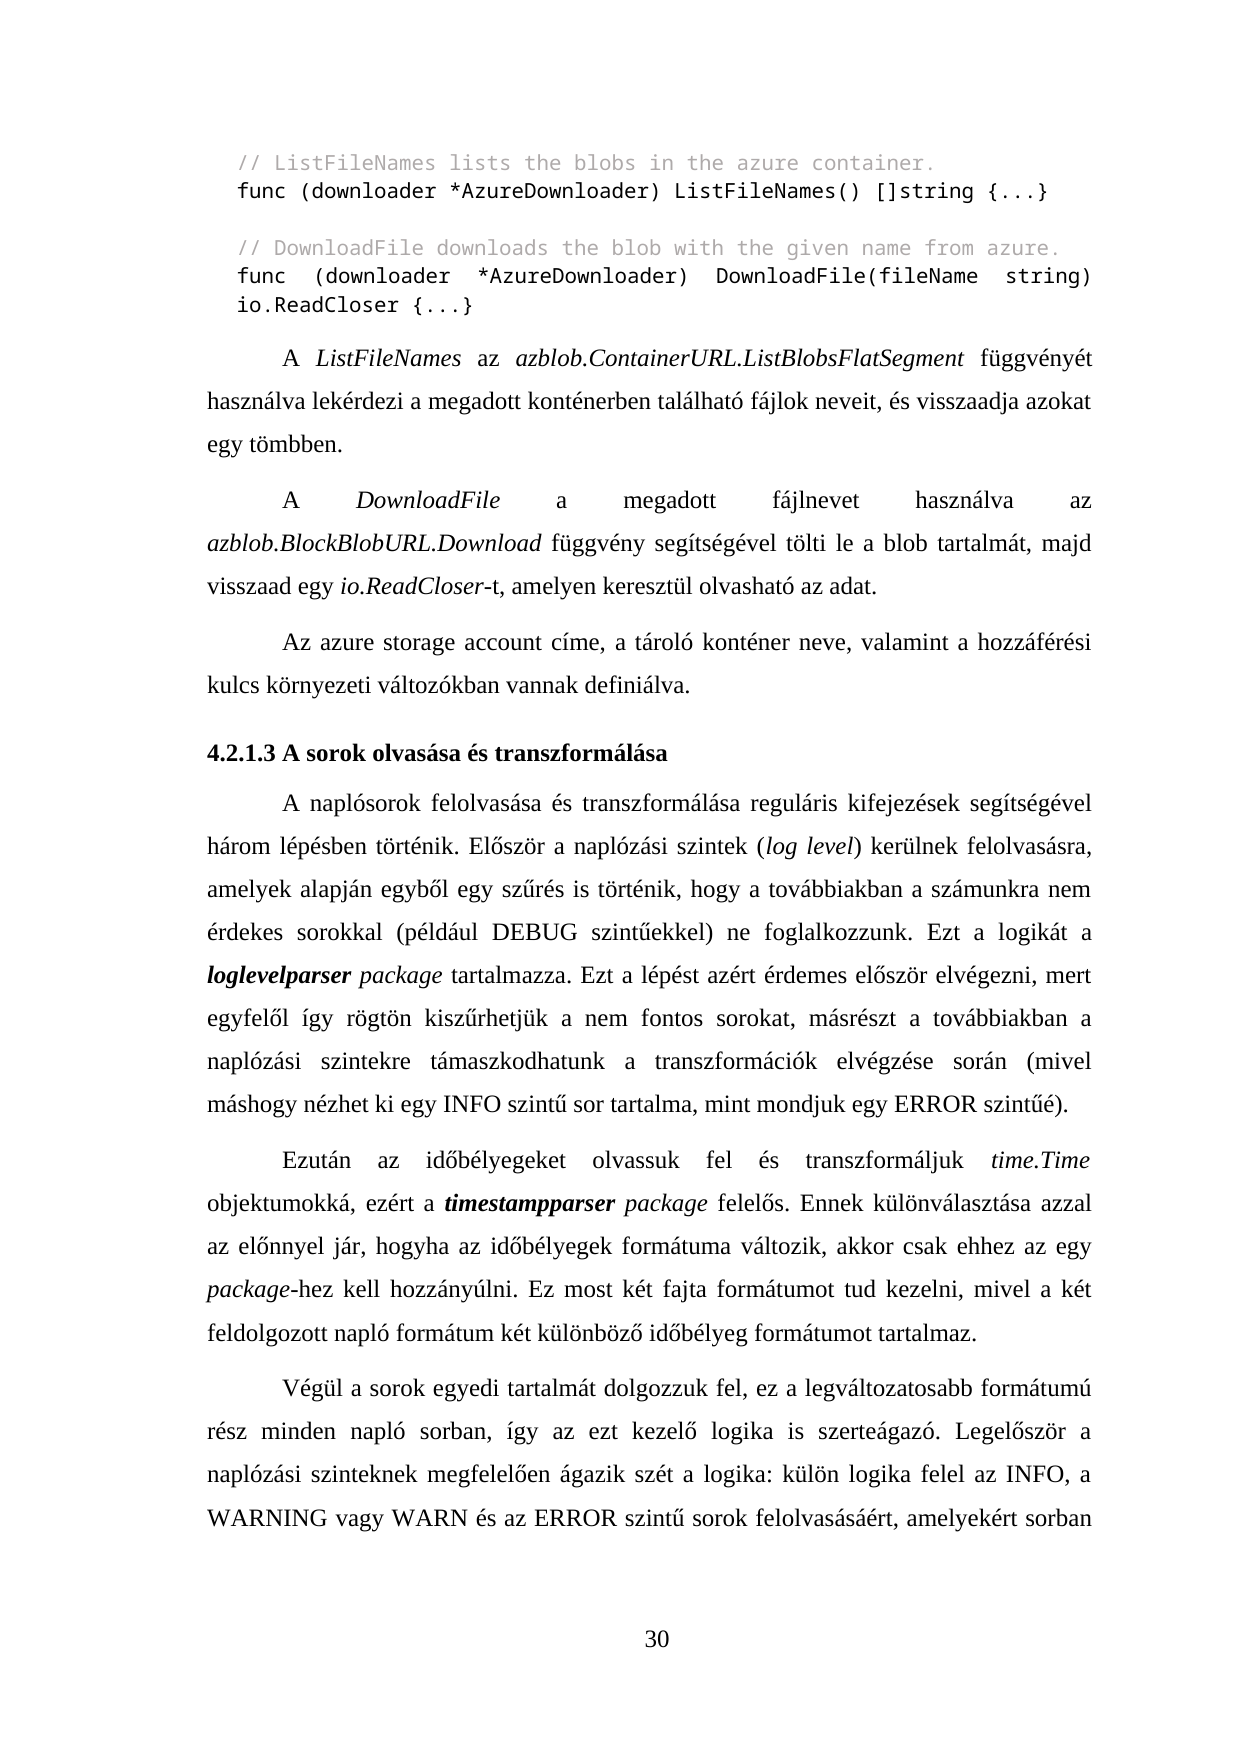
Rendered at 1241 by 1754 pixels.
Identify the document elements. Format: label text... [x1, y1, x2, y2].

text func (downloader *AzureDownloader) DownloadFile(fileName string) io.ReadCloser {...} [236, 261, 1092, 318]
text A naplósorok felolvasása és transzformálása reguláris kifejezések segítségével három lépésben történik. Először a naplózási szintek (log level) kerülnek felolvasásra, amelyek alapján egyből egy szűrés is történik, hogy a továbbiakban a számunkra nem érdekes sorokkal (például DEBUG szintűekkel) ne foglalkozzunk. Ezt a logikát a loglevelparser package tartalmazza. Ezt a lépést azért érdemes először elvégezni, mert egyfelől így rögtön kiszűrhetjük a nem fontos sorokat, másrészt a továbbiakban a naplózási szintekre támaszkodhatunk a transzformációk elvégzése során (mivel máshogy nézhet ki egy INFO szintű sor tartalma, mint mondjuk egy ERROR szintűé). [207, 788, 1092, 1118]
text Ezután az időbélyegeket olvassuk fel és transzformáljuk time.Time objektumokká, ezért a timestampparser package felelős. Ennek különválasztása azzal az előnnyel jár, hogyha az időbélyegek formátuma változik, akkor csak ehhez az egy package-hez kell hozzányúlni. Ez most két fajta formátumot tud kezelni, mivel a két feldolgozott napló formátum két különböző időbélyeg formátumot tartalmaz. [207, 1145, 1092, 1346]
text Az azure storage account címe, a tároló konténer neve, valamint a hozzáférési kulcs környezeti változókban vannak definiálva. [207, 627, 1092, 699]
text A ListFileNames az azblob.ContainerURL.ListBlobsFlatSegment függvényét használva lekérdezi a megadott konténerben található fájlok neveit, és visszaadja azokat egy tömbben. [207, 343, 1092, 458]
text func (downloader *AzureDownloader) ListFileNames() []string {...} [236, 176, 1092, 204]
text // ListFileNames lists the blobs in the azure container. [236, 148, 1092, 176]
text // DownloadFile downloads the blob with the given name from azure. [236, 233, 1092, 261]
subtitle A sorok olvasása és transzformálása [207, 738, 1092, 767]
